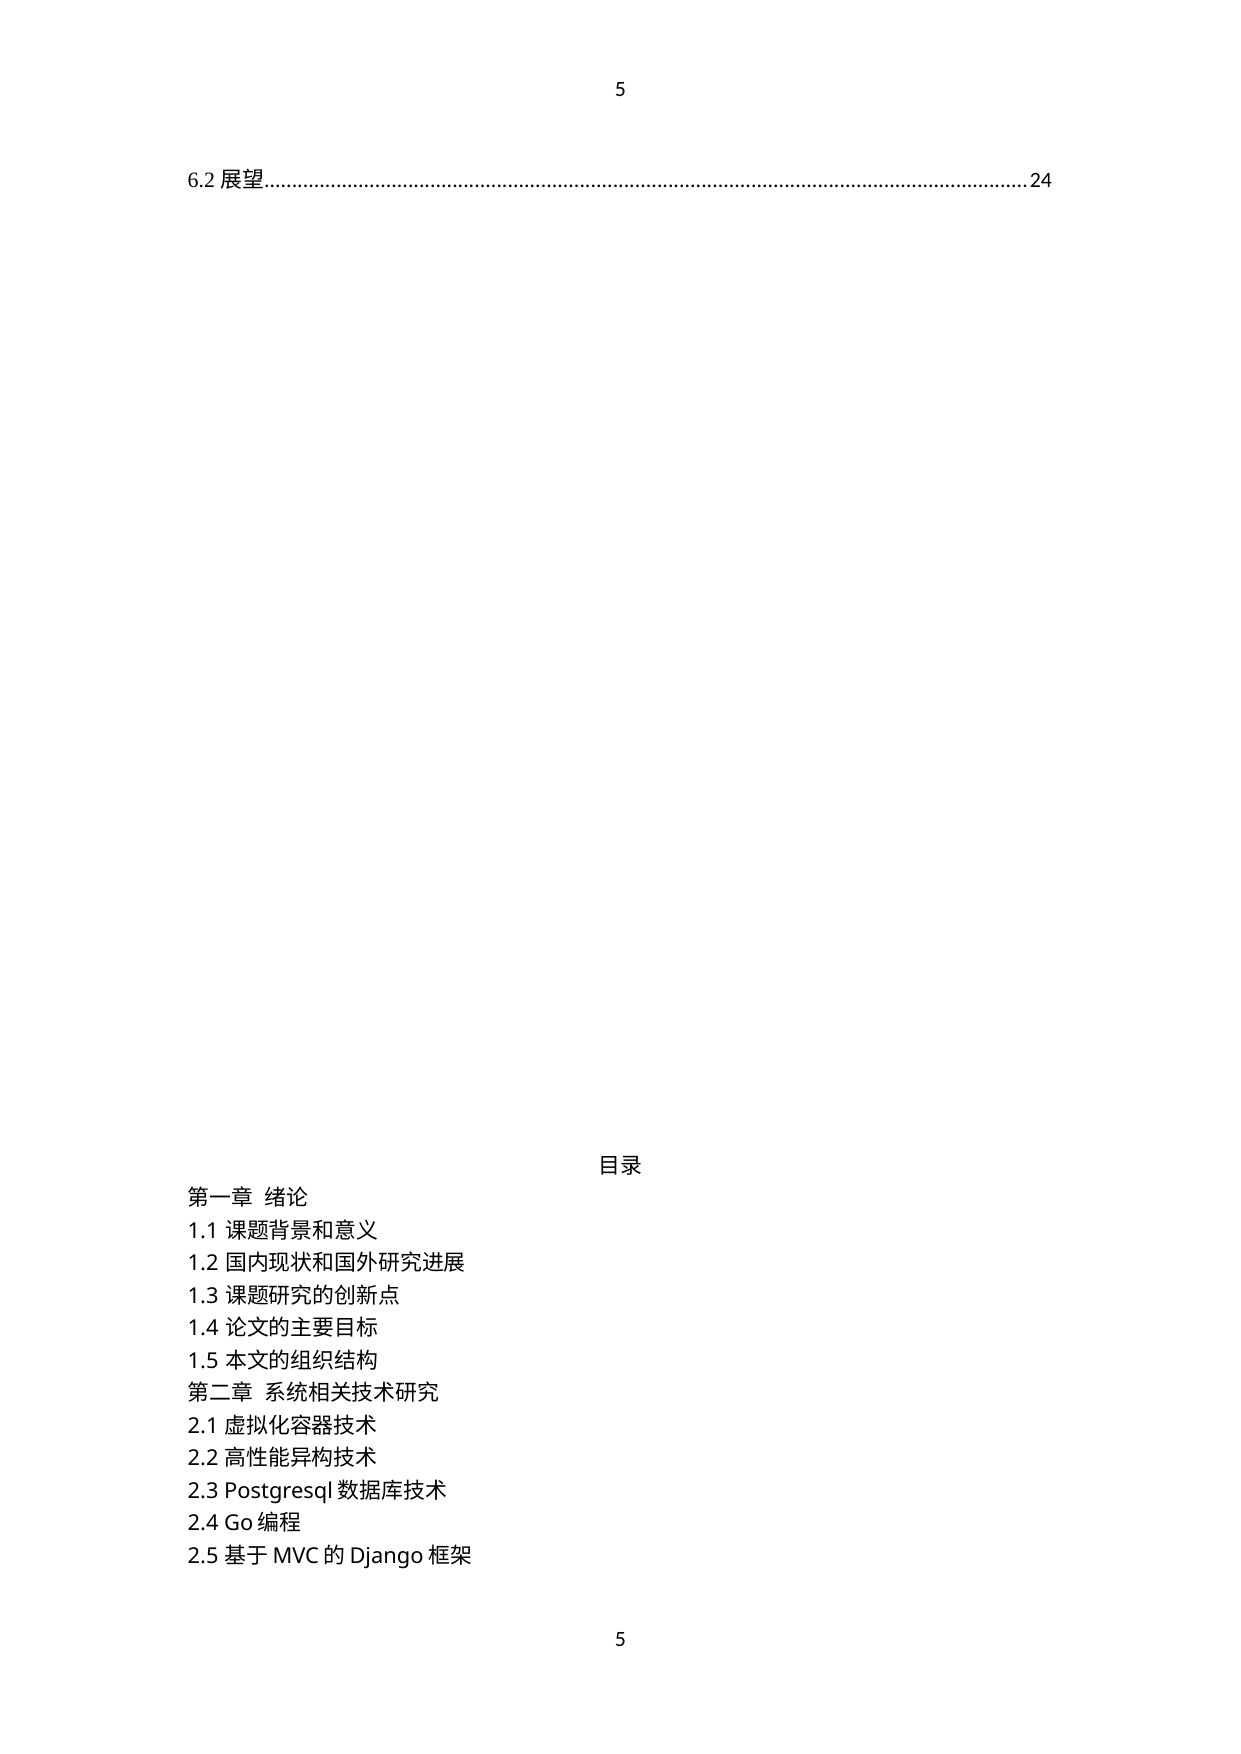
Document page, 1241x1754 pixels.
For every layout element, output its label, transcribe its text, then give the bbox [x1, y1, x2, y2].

list 论文的主要目标 [187, 1310, 1053, 1342]
text 2.1 虚拟化容器技术 [187, 1407, 1053, 1440]
list 国内现状和国外研究进展 [187, 1245, 1053, 1277]
text 2.4 Go编程 [187, 1505, 1053, 1537]
text 目录 [187, 1147, 1053, 1180]
text 2.5 基于MVC的Django框架 [187, 1537, 1053, 1570]
list 绪论 [187, 1180, 1053, 1212]
text 2.3 Postgresql数据库技术 [187, 1472, 1053, 1505]
list 系统相关技术研究 [187, 1375, 1053, 1407]
list 本文的组织结构 [187, 1342, 1053, 1375]
text 2.2 高性能异构技术 [187, 1440, 1053, 1472]
list 课题研究的创新点 [187, 1277, 1053, 1310]
list 课题背景和意义 [187, 1212, 1053, 1245]
